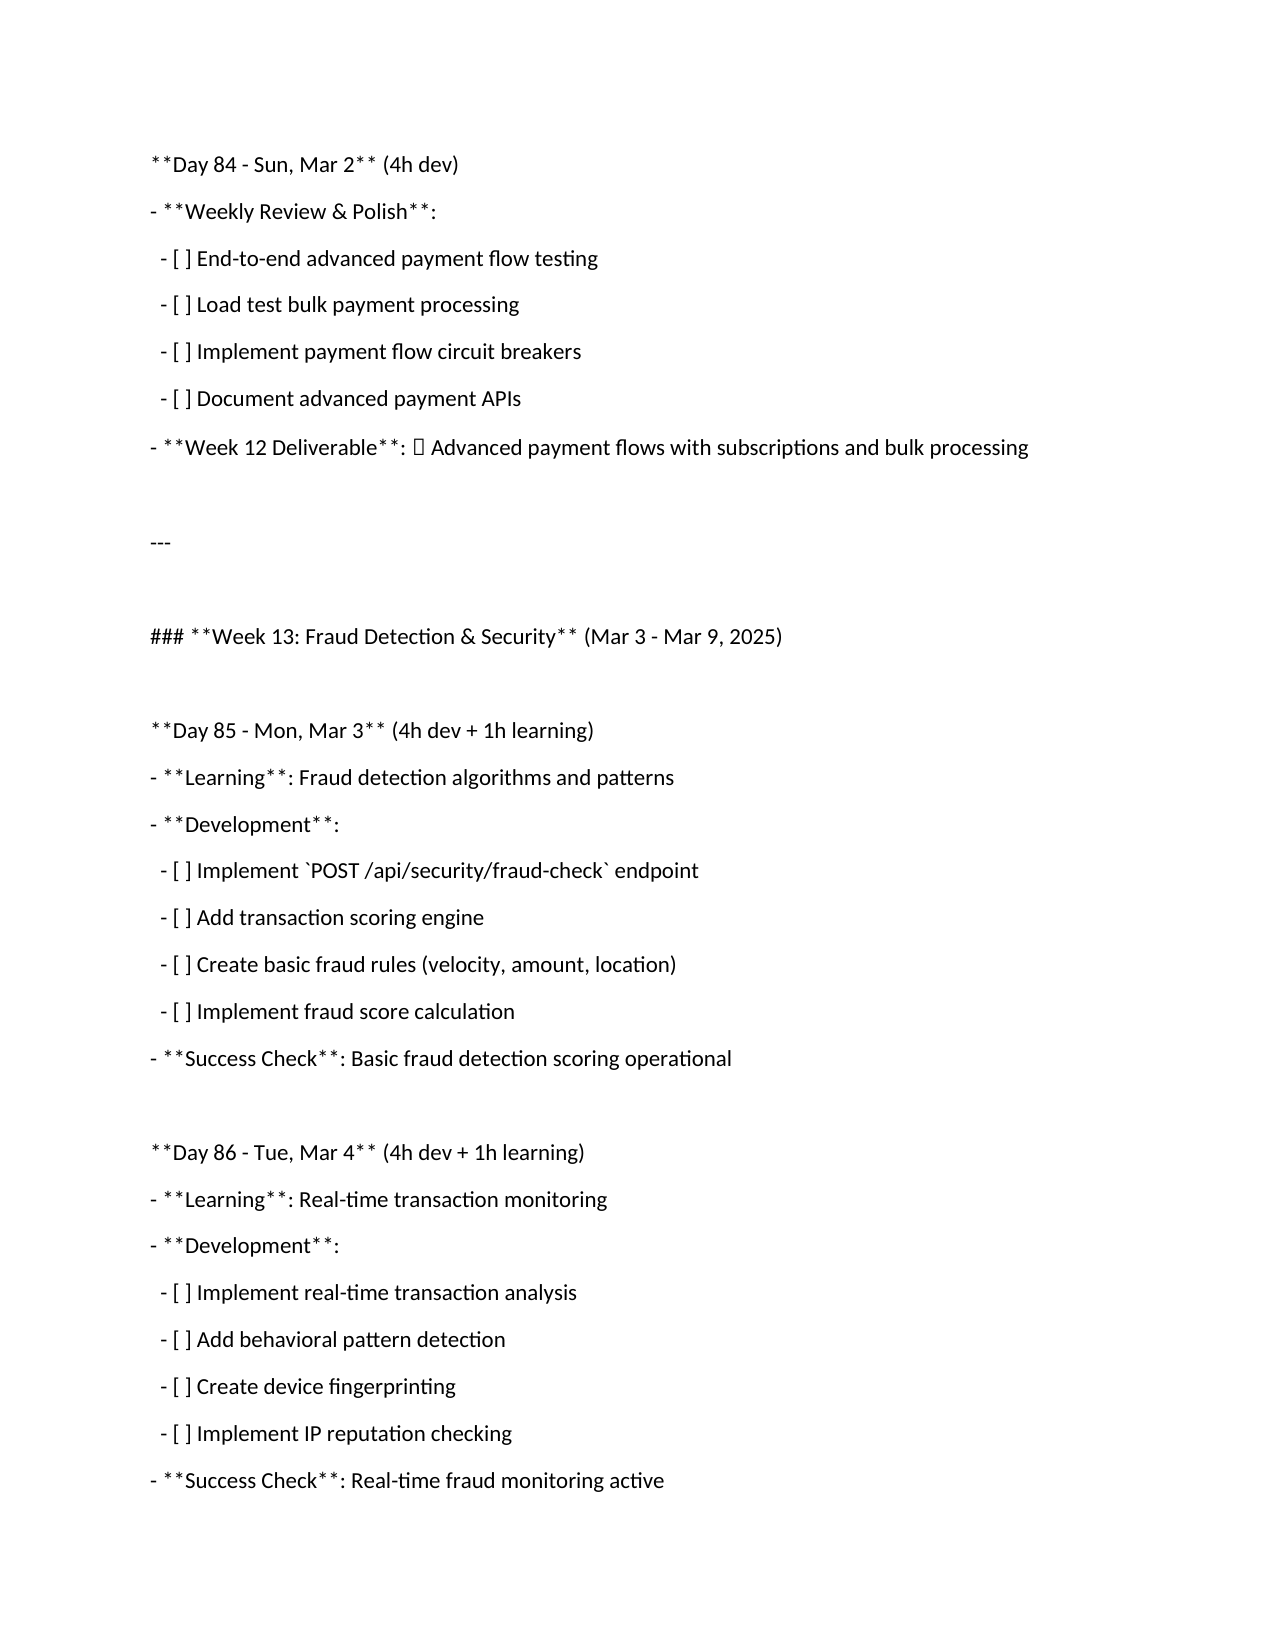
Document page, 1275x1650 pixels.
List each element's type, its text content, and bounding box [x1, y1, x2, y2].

text - **Development**: [150, 1232, 1125, 1260]
text - **Development**: [150, 810, 1125, 838]
text - **Success Check**: Real-time fraud monitoring active [150, 1466, 1125, 1494]
text - [ ] Create device fingerprinting [150, 1372, 1125, 1400]
text - **Learning**: Fraud detection algorithms and patterns [150, 763, 1125, 791]
text - **Success Check**: Basic fraud detection scoring operational [150, 1044, 1125, 1072]
text - [ ] Implement real-time transaction analysis [150, 1278, 1125, 1307]
text - **Learning**: Real-time transaction monitoring [150, 1185, 1125, 1213]
text - [ ] End-to-end advanced payment flow testing [150, 244, 1125, 272]
text - [ ] Implement IP reputation checking [150, 1419, 1125, 1447]
text - [ ] Implement payment flow circuit breakers [150, 337, 1125, 366]
text - **Weekly Review & Polish**: [150, 197, 1125, 225]
text - [ ] Create basic fraud rules (velocity, amount, location) [150, 950, 1125, 978]
text **Day 84 - Sun, Mar 2** (4h dev) [150, 150, 1125, 178]
text --- [150, 528, 1125, 557]
text **Day 86 - Tue, Mar 4** (4h dev + 1h learning) [150, 1138, 1125, 1166]
text - [ ] Implement `POST /api/security/fraud-check` endpoint [150, 857, 1125, 885]
text - [ ] Add transaction scoring engine [150, 903, 1125, 932]
text - [ ] Document advanced payment APIs [150, 384, 1125, 412]
text - [ ] Load test bulk payment processing [150, 291, 1125, 319]
text - **Week 12 Deliverable**: ✅ Advanced payment flows with subscriptions and bulk processing [150, 431, 1125, 462]
text - [ ] Add behavioral pattern detection [150, 1325, 1125, 1353]
text ### **Week 13: Fraud Detection & Security** (Mar 3 - Mar 9, 2025) [150, 622, 1125, 650]
text - [ ] Implement fraud score calculation [150, 997, 1125, 1025]
text **Day 85 - Mon, Mar 3** (4h dev + 1h learning) [150, 716, 1125, 744]
